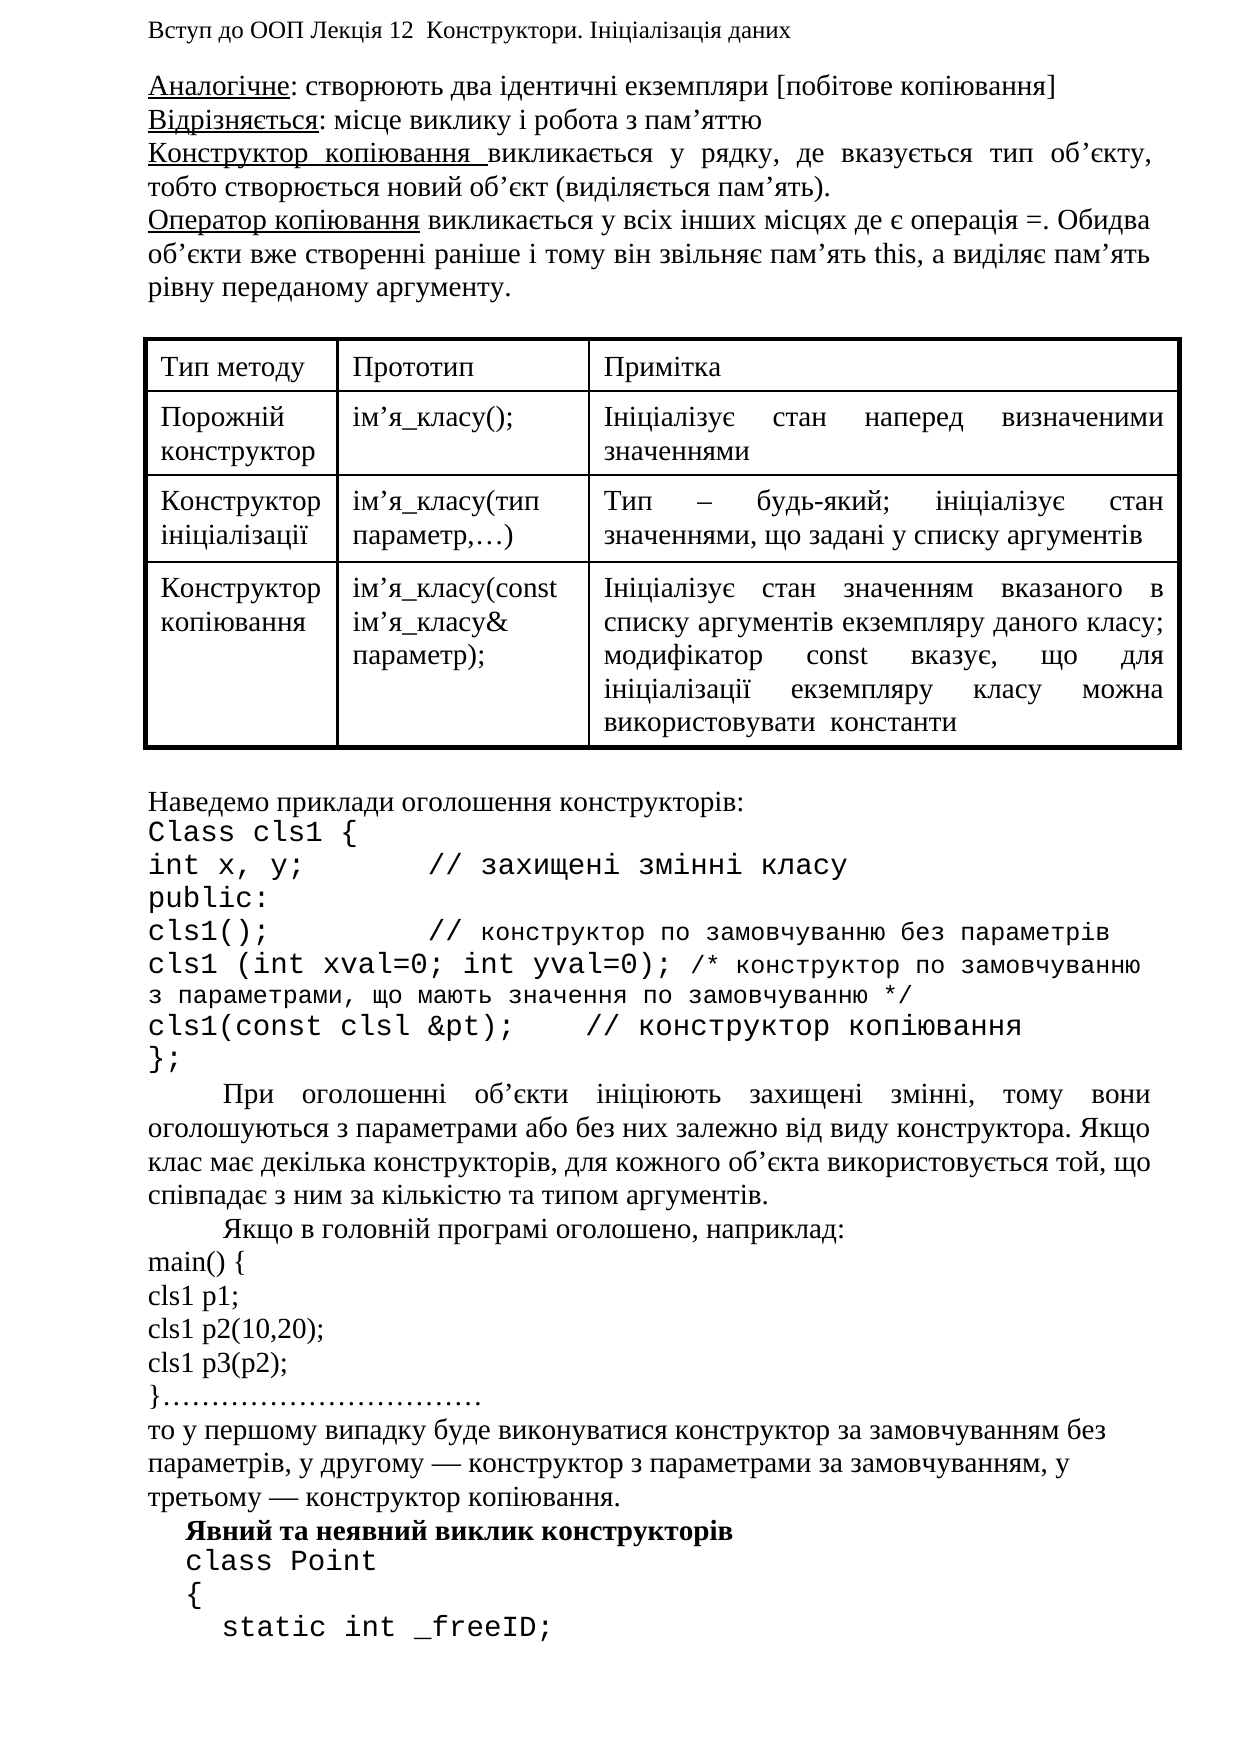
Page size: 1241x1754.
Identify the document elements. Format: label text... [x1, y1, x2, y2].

text Оператор копіювання викликається у всіх інших місцях де є операція =. Обидва об’єкти вже створенні раніше і тому він звільняє пам’ять this, а виділяє пам’ять рівну переданому аргументу. [148, 202, 1152, 303]
table_cell Ініціалізує стан значенням вказаного в списку аргументів екземпляру даного класу; модифікатор const вказує, що для ініціалізації екземпляру класу можна використовувати константи [590, 563, 1177, 745]
table_cell ім’я_класу(); [339, 392, 588, 474]
text }…………………………… [148, 1378, 1152, 1412]
table_header Тип методу [148, 341, 336, 390]
text cls1(const clsl &pt); // конструктор копіювання [148, 1011, 1152, 1044]
table_cell Конструктор ініціалізації [148, 476, 336, 561]
text { [185, 1579, 1152, 1612]
text cls1 (int xval=0; int yval=0); /* конструктор по замовчуванню з параметрами, що мають значення по замовчуванню */ [148, 949, 1152, 1011]
text static int _freeID; [185, 1612, 1152, 1645]
text Явний та неявний виклик конструкторів [148, 1513, 1152, 1546]
text }; [148, 1044, 1152, 1077]
table_header Прототип [339, 341, 588, 390]
text При оголошенні об’єкти ініціюють захищені змінні, тому вони оголошуються з параметрами або без них залежно від виду конструктора. Якщо клас має декілька конструкторів, для кожного об’єкта використовується той, що співпадає з ним за кількістю та типом аргументів. [148, 1077, 1152, 1211]
text main() { [148, 1244, 1152, 1278]
text cls1 р3(р2); [148, 1345, 1152, 1378]
text то у першому випадку буде виконуватися конструктор за замовчуванням без параметрів, у другому — конструктор з параметрами за замовчуванням, у третьому — конструктор копіювання. [148, 1412, 1152, 1513]
table_cell Порожній конструктор [148, 392, 336, 474]
text Відрізняється: місце виклику і робота з пам’яттю [148, 102, 1152, 135]
table_header Примітка [590, 341, 1177, 390]
text Class cls1 { [148, 817, 1152, 850]
text Аналогічне: створюють два ідентичні екземпляри [побітове копіювання] [148, 68, 1152, 102]
text Наведемо приклади оголошення конструкторів: [148, 784, 1152, 817]
text cls1 p2(10,20); [148, 1311, 1152, 1345]
text cls1 p1; [148, 1278, 1152, 1311]
table_cell Ініціалізує стан наперед визначеними значеннями [590, 392, 1177, 474]
text cls1(); // конструктор по замовчуванню без параметрів [148, 916, 1152, 949]
text Якщо в головній програмі оголошено, наприклад: [148, 1211, 1152, 1244]
table_cell ім’я_класу(тип параметр,…) [339, 476, 588, 561]
text public: [148, 883, 1152, 916]
table_cell Конструктор копіювання [148, 563, 336, 745]
table_cell Тип – будь-який; ініціалізує стан значеннями, що задані у списку аргументів [590, 476, 1177, 561]
text Конструктор копіювання викликається у рядку, де вказується тип об’єкту, тобто створюється новий об’єкт (виділяється пам’ять). [148, 135, 1152, 202]
text class Point [185, 1546, 1152, 1579]
text int х, у; // захищені змінні класу [148, 850, 1152, 883]
table_cell ім’я_класу(const ім’я_класу& параметр); [339, 563, 588, 745]
